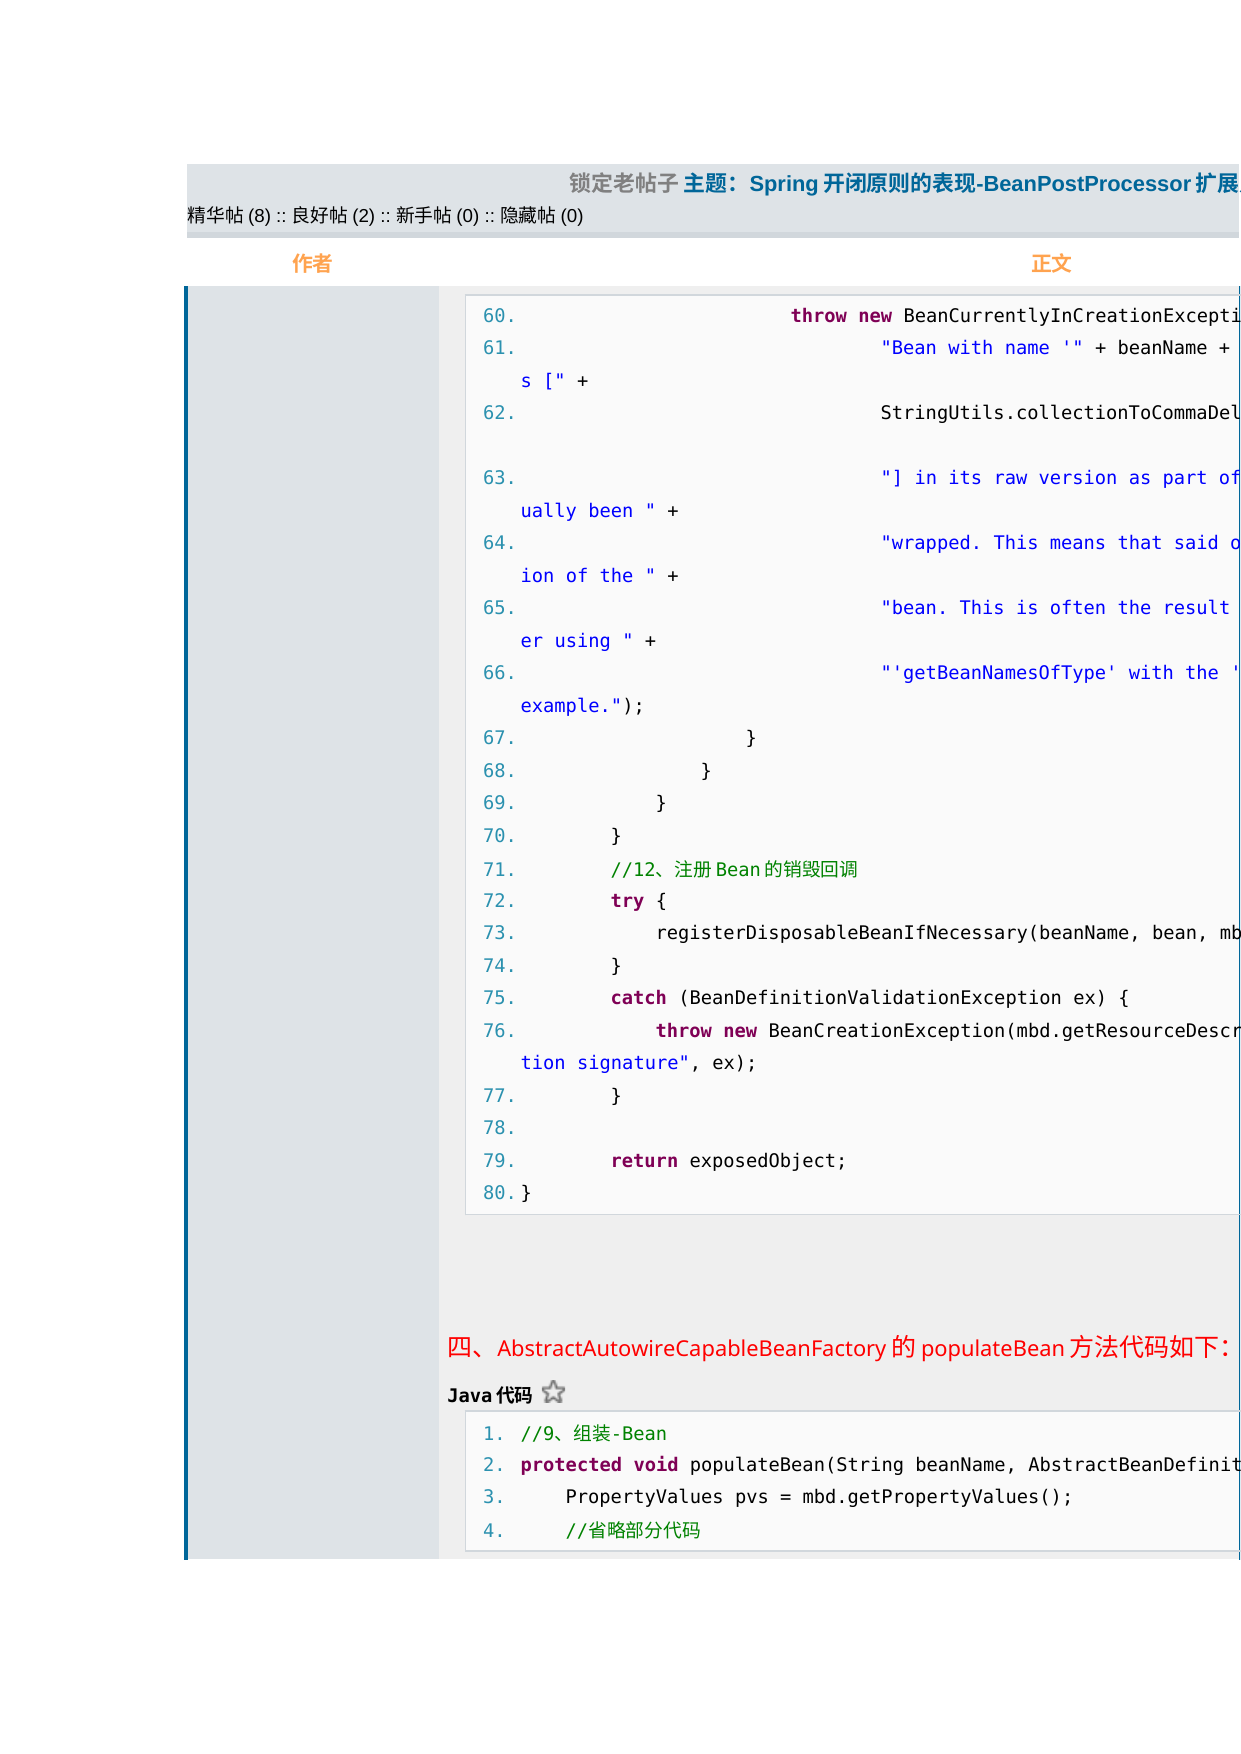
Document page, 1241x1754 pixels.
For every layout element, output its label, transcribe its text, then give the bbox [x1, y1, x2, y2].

table_header 锁定老帖子 主题：Spring开闭原则的表现-BeanPostProcessor扩展点-1 精华帖 (8) :: 良好帖 (2) :: 新手帖 (0) :: 隐藏帖 (0) [187, 164, 1239, 232]
picture [541, 1380, 566, 1403]
table_cell 正文 [439, 238, 1239, 286]
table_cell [188, 286, 439, 1559]
table_cell 作者 [187, 238, 439, 286]
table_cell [439, 286, 1239, 1559]
